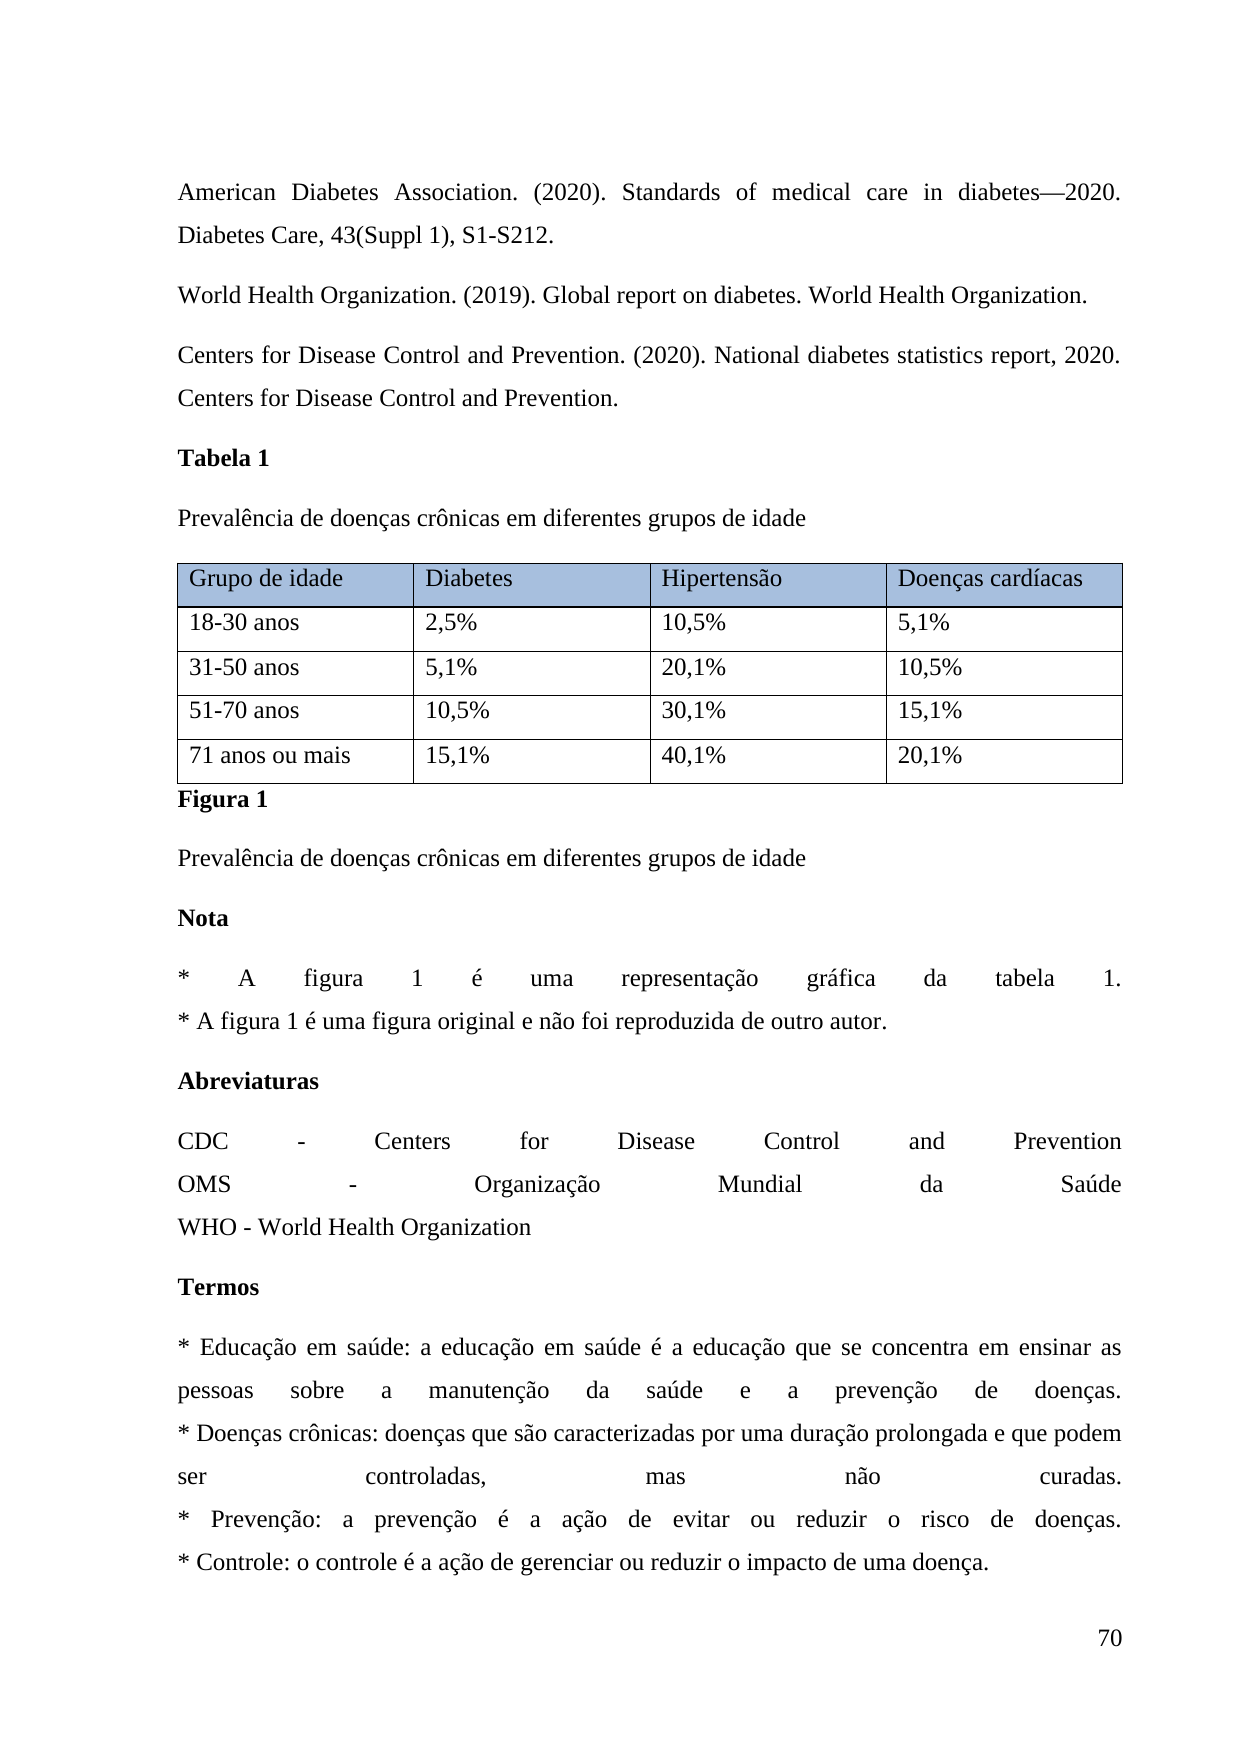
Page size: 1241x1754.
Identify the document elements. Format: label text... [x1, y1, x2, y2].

text * Educação em saúde: a educação em saúde é a educação que se concentra em ensinar as pessoas sobre a manutenção da saúde e a prevenção de doenças. * Doenças crônicas: doenças que são caracterizadas por uma duração prolongada e que podem ser controladas, mas não curadas. * Prevenção: a prevenção é a ação de evitar ou reduzir o risco de doenças. * Controle: o controle é a ação de gerenciar ou reduzir o impacto de uma doença. [177, 1332, 1122, 1576]
table_cell 40,1% [651, 740, 886, 783]
text * A figura 1 é uma representação gráfica da tabela 1. * A figura 1 é uma figura original e não foi reproduzida de outro autor. [177, 963, 1122, 1035]
table_cell 20,1% [887, 740, 1122, 783]
text Termos [177, 1272, 1122, 1301]
text Prevalência de doenças crônicas em diferentes grupos de idade [177, 843, 1122, 872]
table_cell 71 anos ou mais [178, 740, 413, 783]
table_cell 15,1% [414, 740, 650, 783]
table_cell 15,1% [887, 696, 1122, 739]
text Prevalência de doenças crônicas em diferentes grupos de idade [177, 503, 1122, 531]
table_cell 18-30 anos [178, 608, 413, 651]
table_header Grupo de idade [178, 564, 413, 606]
table_cell 51-70 anos [178, 696, 413, 739]
table_cell 5,1% [887, 608, 1122, 651]
text American Diabetes Association. (2020). Standards of medical care in diabetes—2020. Diabetes Care, 43(Suppl 1), S1-S212. [177, 177, 1122, 249]
text Nota [177, 903, 1122, 932]
table_header Hipertensão [651, 564, 886, 606]
table_cell 5,1% [414, 652, 650, 694]
text Figura 1 [177, 784, 1122, 812]
table_header Doenças cardíacas [887, 564, 1122, 606]
table_cell 2,5% [414, 608, 650, 651]
text Abreviaturas [177, 1066, 1122, 1095]
table_cell 30,1% [651, 696, 886, 739]
text CDC - Centers for Disease Control and Prevention OMS - Organização Mundial da Saúde WHO - World Health Organization [177, 1126, 1122, 1241]
text World Health Organization. (2019). Global report on diabetes. World Health Organization. [177, 280, 1122, 309]
table_cell 10,5% [887, 652, 1122, 694]
table_cell 10,5% [414, 696, 650, 739]
table_header Diabetes [414, 564, 650, 606]
text Tabela 1 [177, 443, 1122, 472]
table_cell 31-50 anos [178, 652, 413, 694]
text Centers for Disease Control and Prevention. (2020). National diabetes statistics report, 2020. Centers for Disease Control and Prevention. [177, 340, 1122, 412]
table_cell 10,5% [651, 608, 886, 651]
table_cell 20,1% [651, 652, 886, 694]
